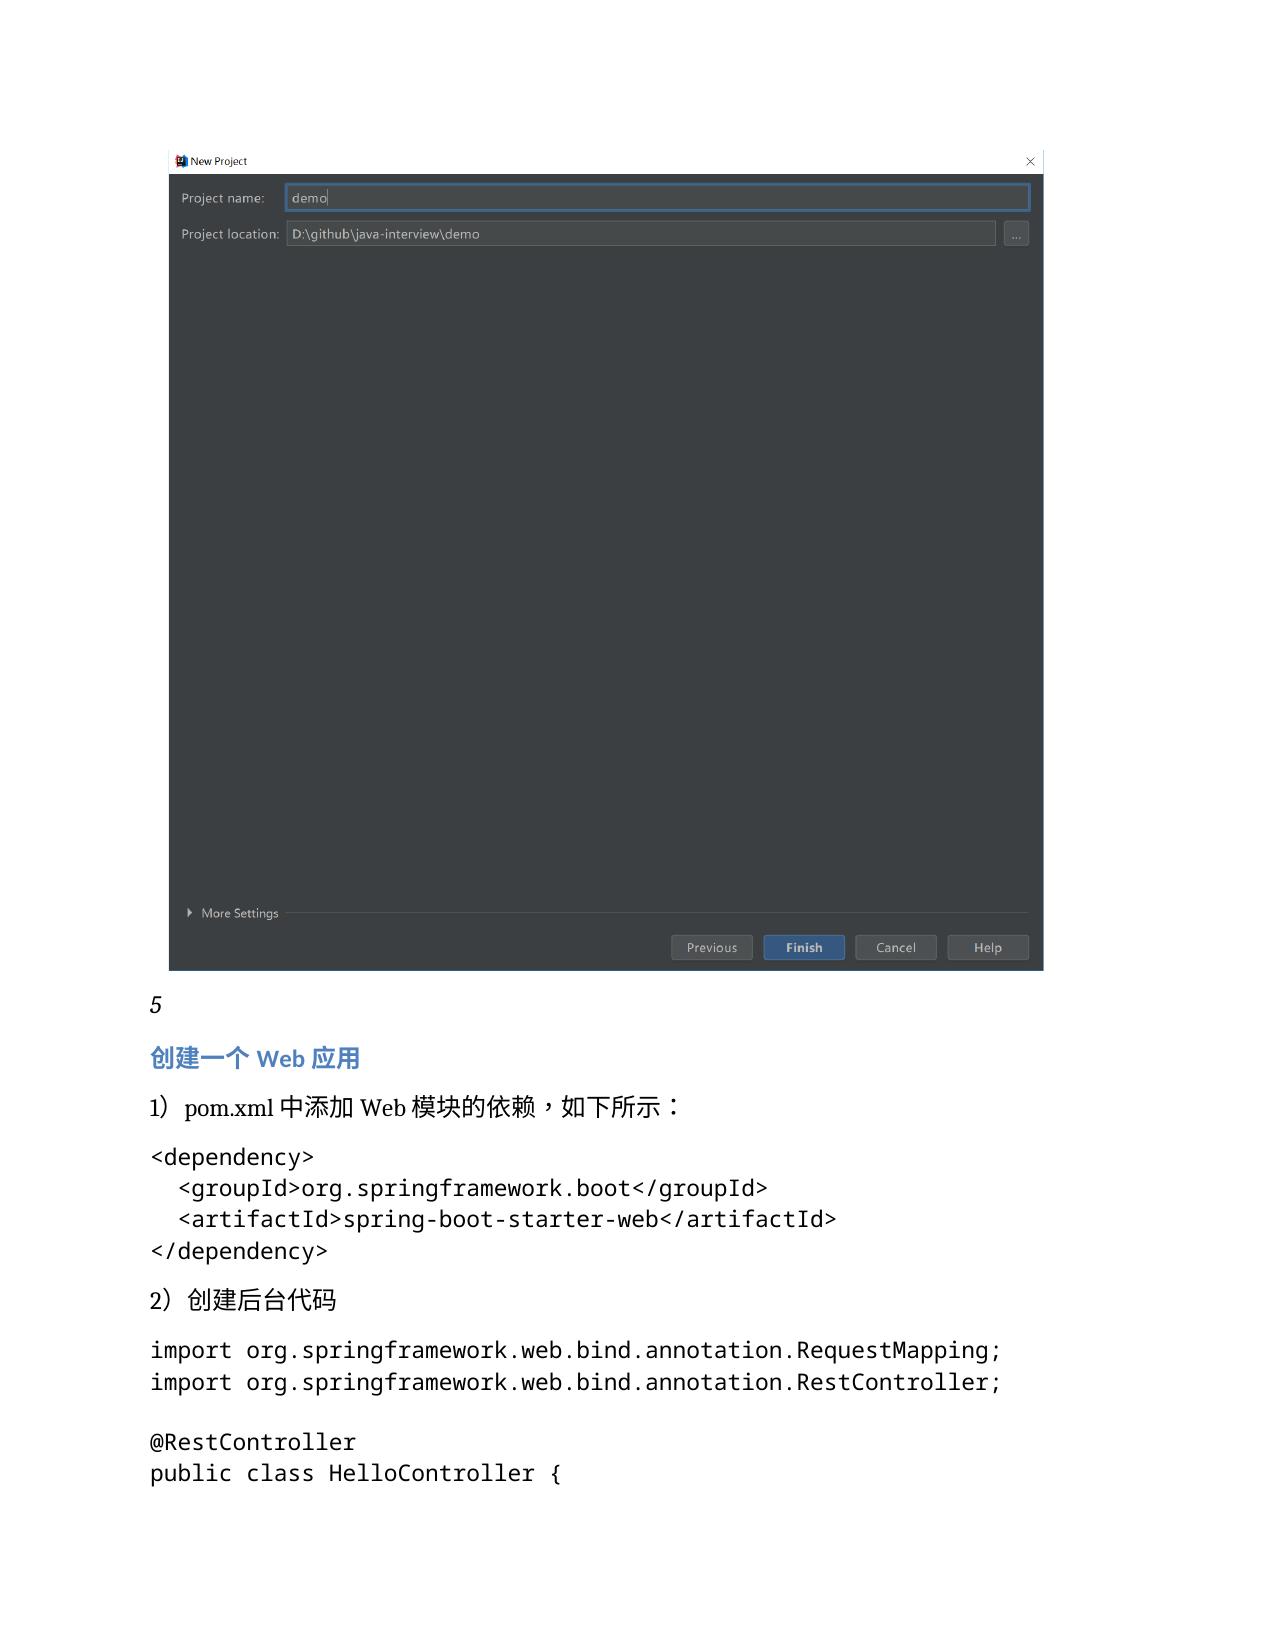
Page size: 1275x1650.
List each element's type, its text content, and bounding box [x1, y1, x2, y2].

text 2）创建后台代码 [150, 1287, 1125, 1316]
text 5 [150, 991, 1125, 1020]
text 1）pom.xml 中添加 Web 模块的依赖，如下所示： [150, 1093, 1125, 1122]
subtitle 创建一个 Web 应用 [150, 1041, 1125, 1075]
text <dependency> <groupId>org.springframework.boot</groupId> <artifactId>spring-boot-starter-web</artifactId> </dependency> [150, 1141, 1125, 1266]
picture [168, 150, 1044, 971]
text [150, 1334, 1125, 1488]
